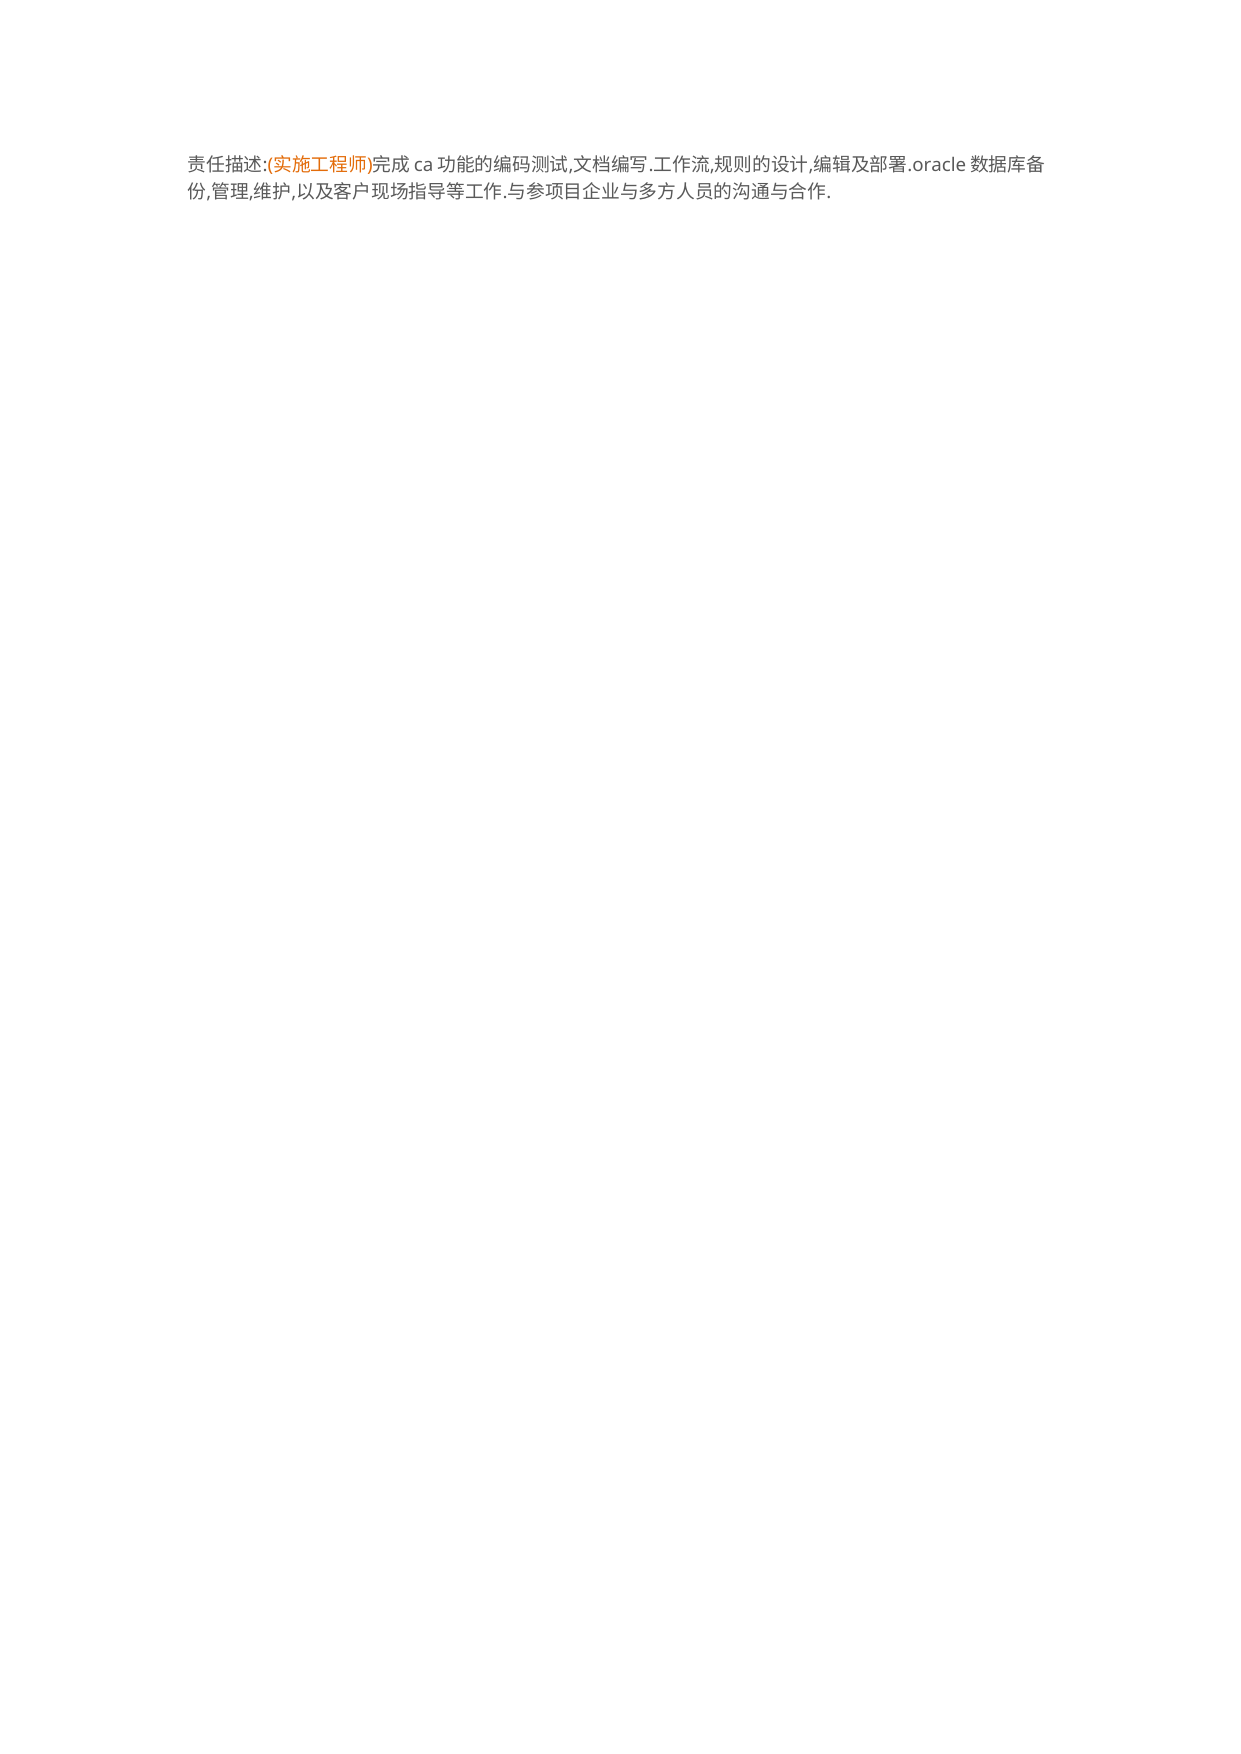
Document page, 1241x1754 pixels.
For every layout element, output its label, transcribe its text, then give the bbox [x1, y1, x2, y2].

text 责任描述:(实施工程师)完成ca功能的编码测试,文档编写.工作流,规则的设计,编辑及部署.oracle数据库备份,管理,维护,以及客户现场指导等工作.与参项目企业与多方人员的沟通与合作. [187, 150, 1053, 204]
